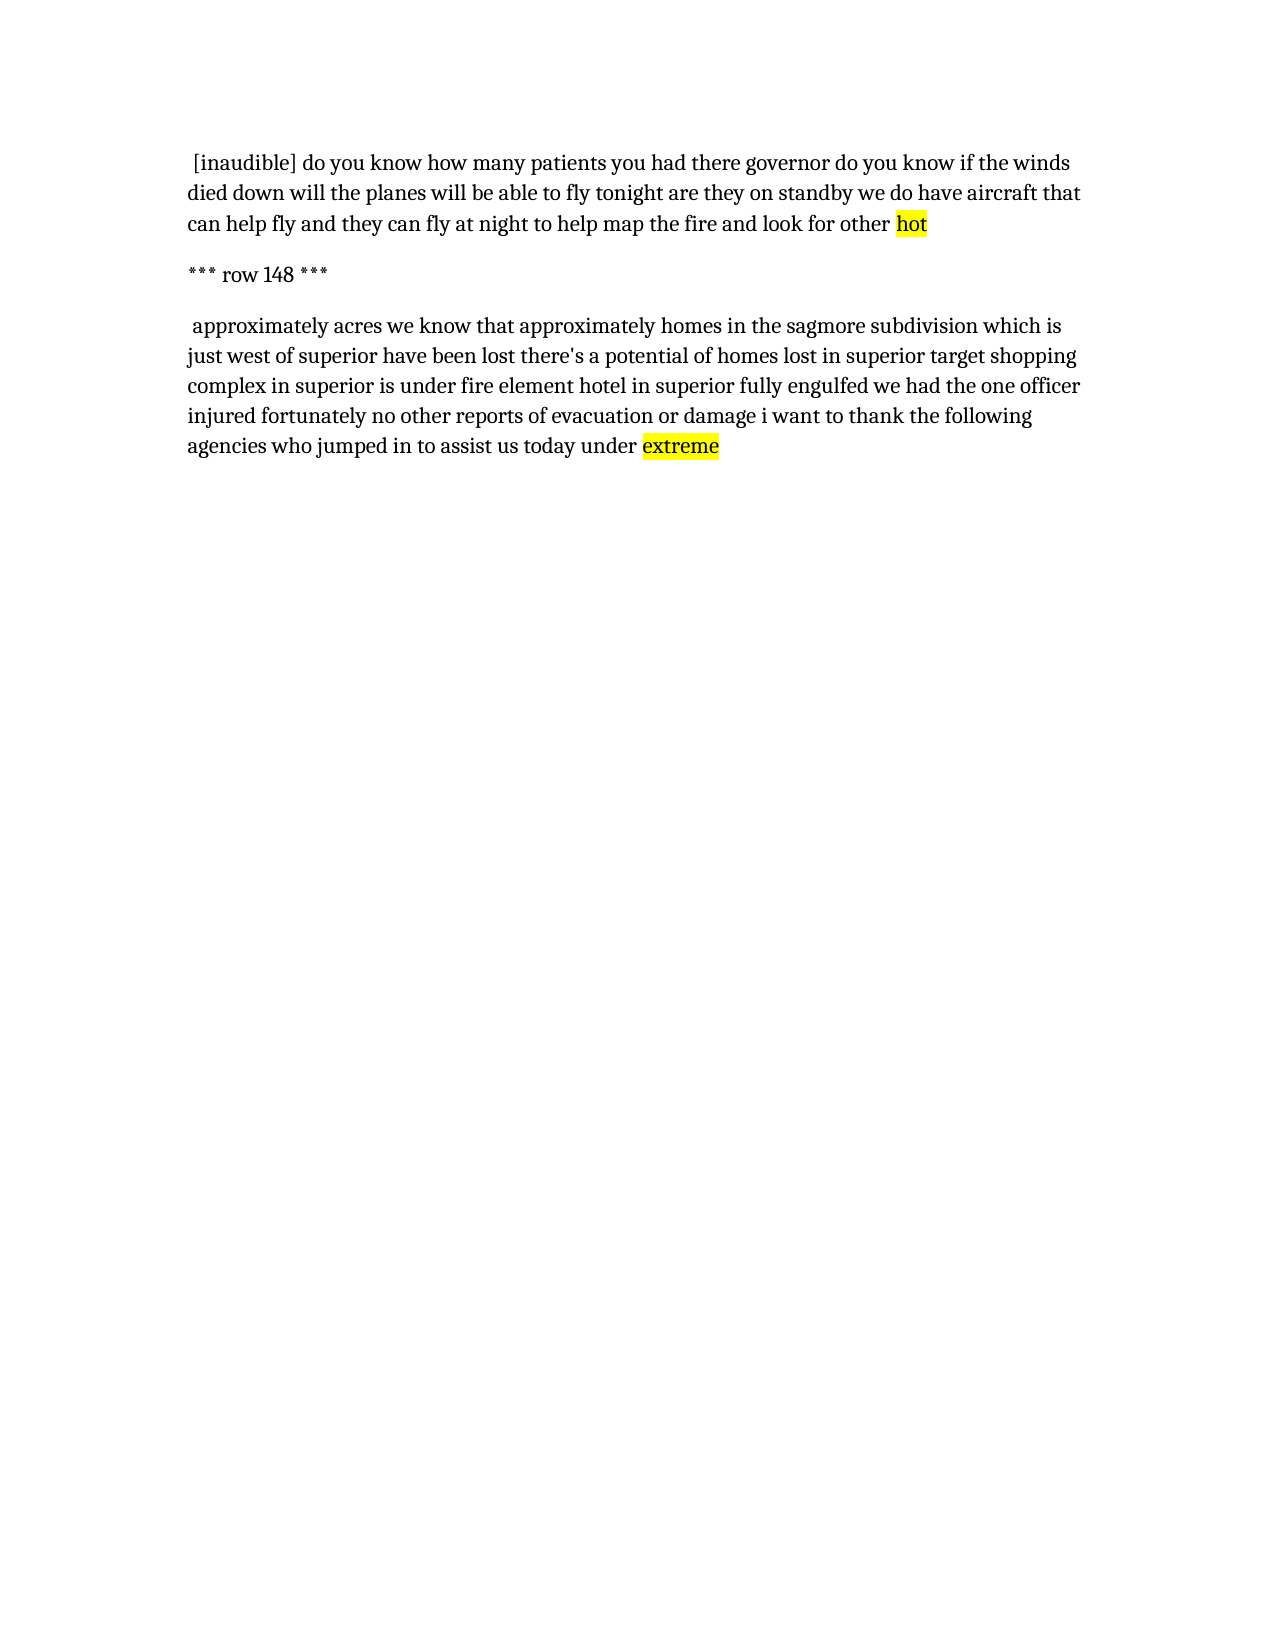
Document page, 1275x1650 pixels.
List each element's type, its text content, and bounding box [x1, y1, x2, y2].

text [inaudible] do you know how many patients you had there governor do you know if the winds died down will the planes will be able to fly tonight are they on standby we do have aircraft that can help fly and they can fly at night to help map the fire and look for other hot [187, 150, 1087, 237]
text *** row 148 *** [187, 261, 1087, 288]
text approximately acres we know that approximately homes in the sagmore subdivision which is just west of superior have been lost there's a potential of homes lost in superior target shopping complex in superior is under fire element hotel in superior fully engulfed we had the one officer injured fortunately no other reports of evacuation or damage i want to thank the following agencies who jumped in to assist us today under extreme [187, 312, 1087, 460]
